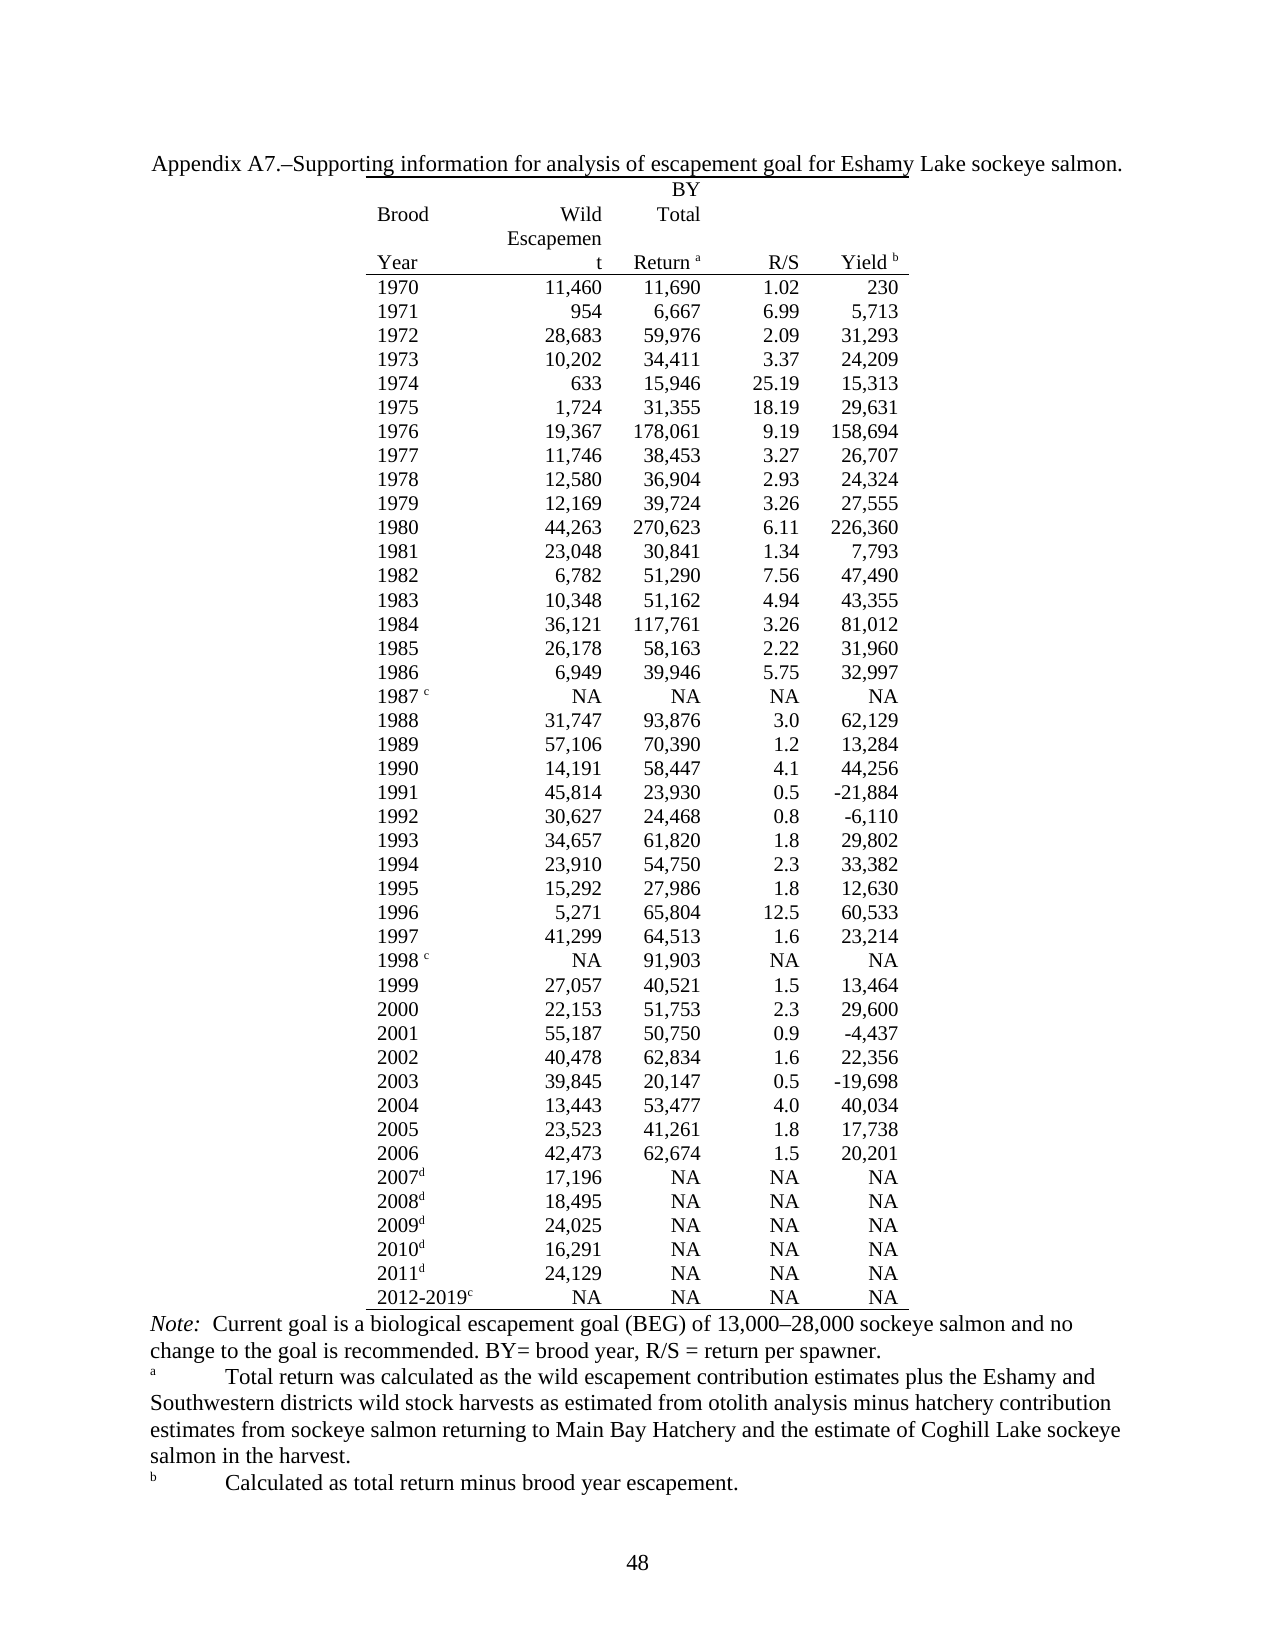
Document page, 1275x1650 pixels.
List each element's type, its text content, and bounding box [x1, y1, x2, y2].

text b Calculated as total return minus brood year escapement. [150, 1468, 1125, 1495]
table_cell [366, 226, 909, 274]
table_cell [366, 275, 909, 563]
text Appendix A7.–Supporting information for analysis of escapement goal for Eshamy Lake sockeye salmon. [150, 150, 1125, 176]
text a Total return was calculated as the wild escapement contribution estimates plus the Eshamy and Southwestern districts wild stock harvests as estimated from otolith analysis minus hatchery contribution estimates from sockeye salmon returning to Main Bay Hatchery and the estimate of Coghill Lake sockeye salmon in the harvest. [150, 1363, 1125, 1468]
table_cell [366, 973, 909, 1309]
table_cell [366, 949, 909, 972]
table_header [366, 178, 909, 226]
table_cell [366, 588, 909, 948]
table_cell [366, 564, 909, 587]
text Note: Current goal is a biological escapement goal (BEG) of 13,000–28,000 sockeye salmon and no change to the goal is recommended. BY= brood year, R/S = return per spawner. [150, 1310, 1125, 1363]
